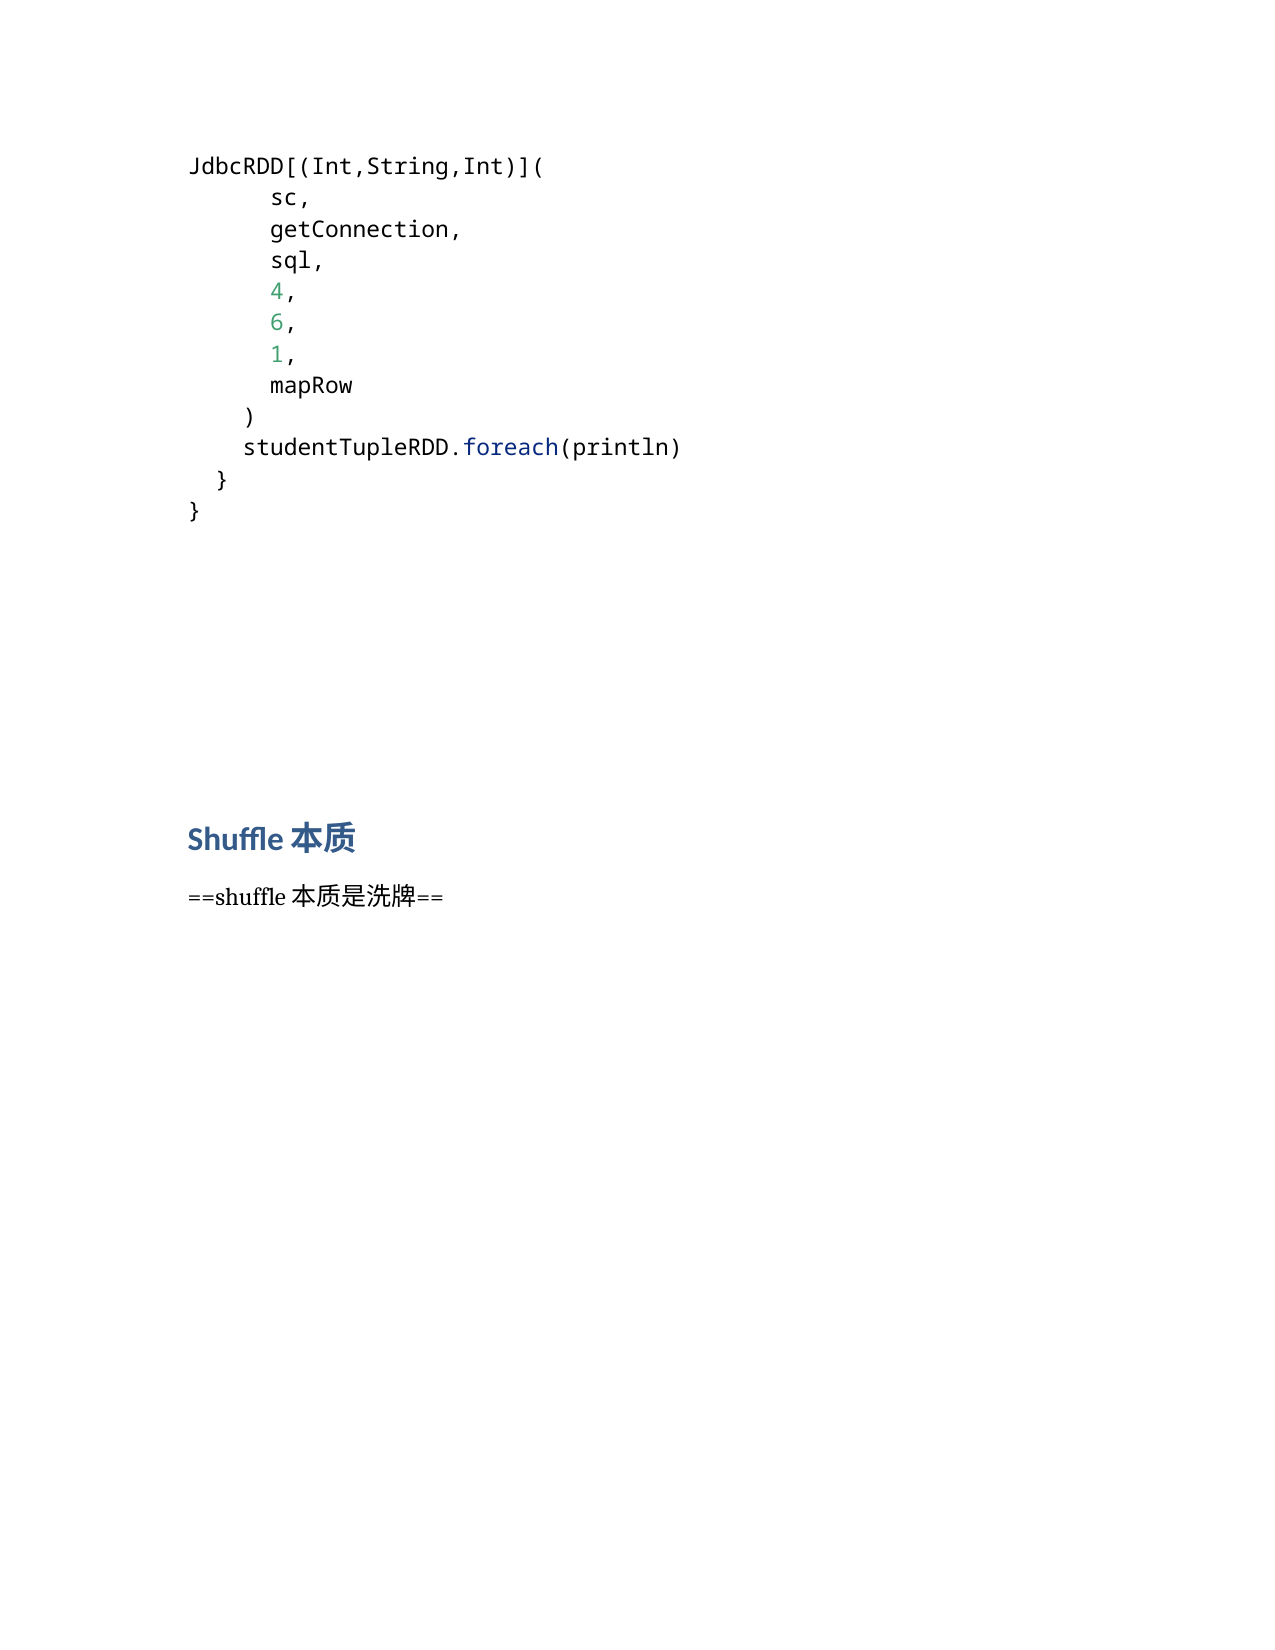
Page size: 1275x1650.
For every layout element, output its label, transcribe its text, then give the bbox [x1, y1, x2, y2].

subtitle Shuffle本质 [187, 814, 1087, 860]
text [187, 150, 1087, 525]
text ==shuffle本质是洗牌== [187, 879, 1087, 913]
